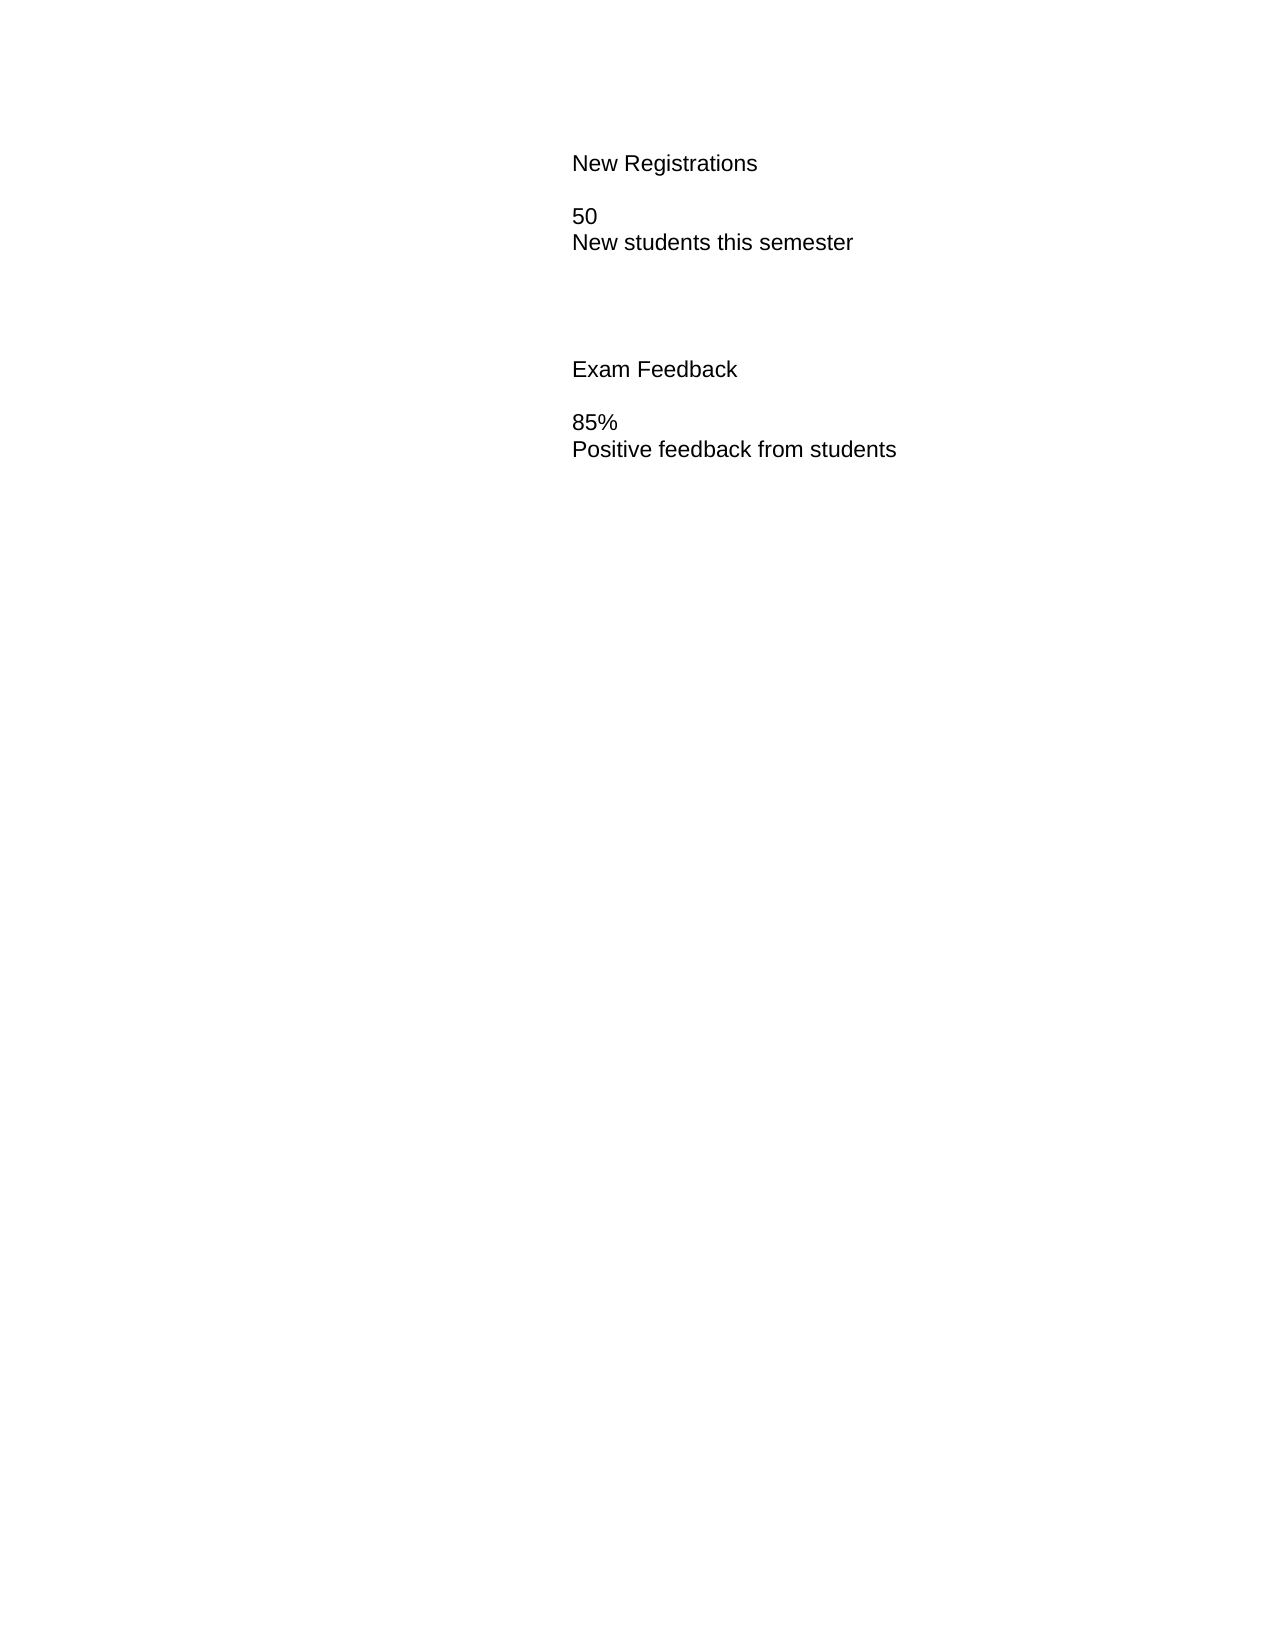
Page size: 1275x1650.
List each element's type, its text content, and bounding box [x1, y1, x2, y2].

text New students this semester [572, 229, 1094, 256]
text Exam Feedback [572, 356, 1094, 383]
text Positive feedback from students [572, 436, 1094, 462]
text 50 [572, 203, 1094, 229]
text 85% [572, 409, 1094, 436]
text New Registrations [572, 150, 1094, 176]
